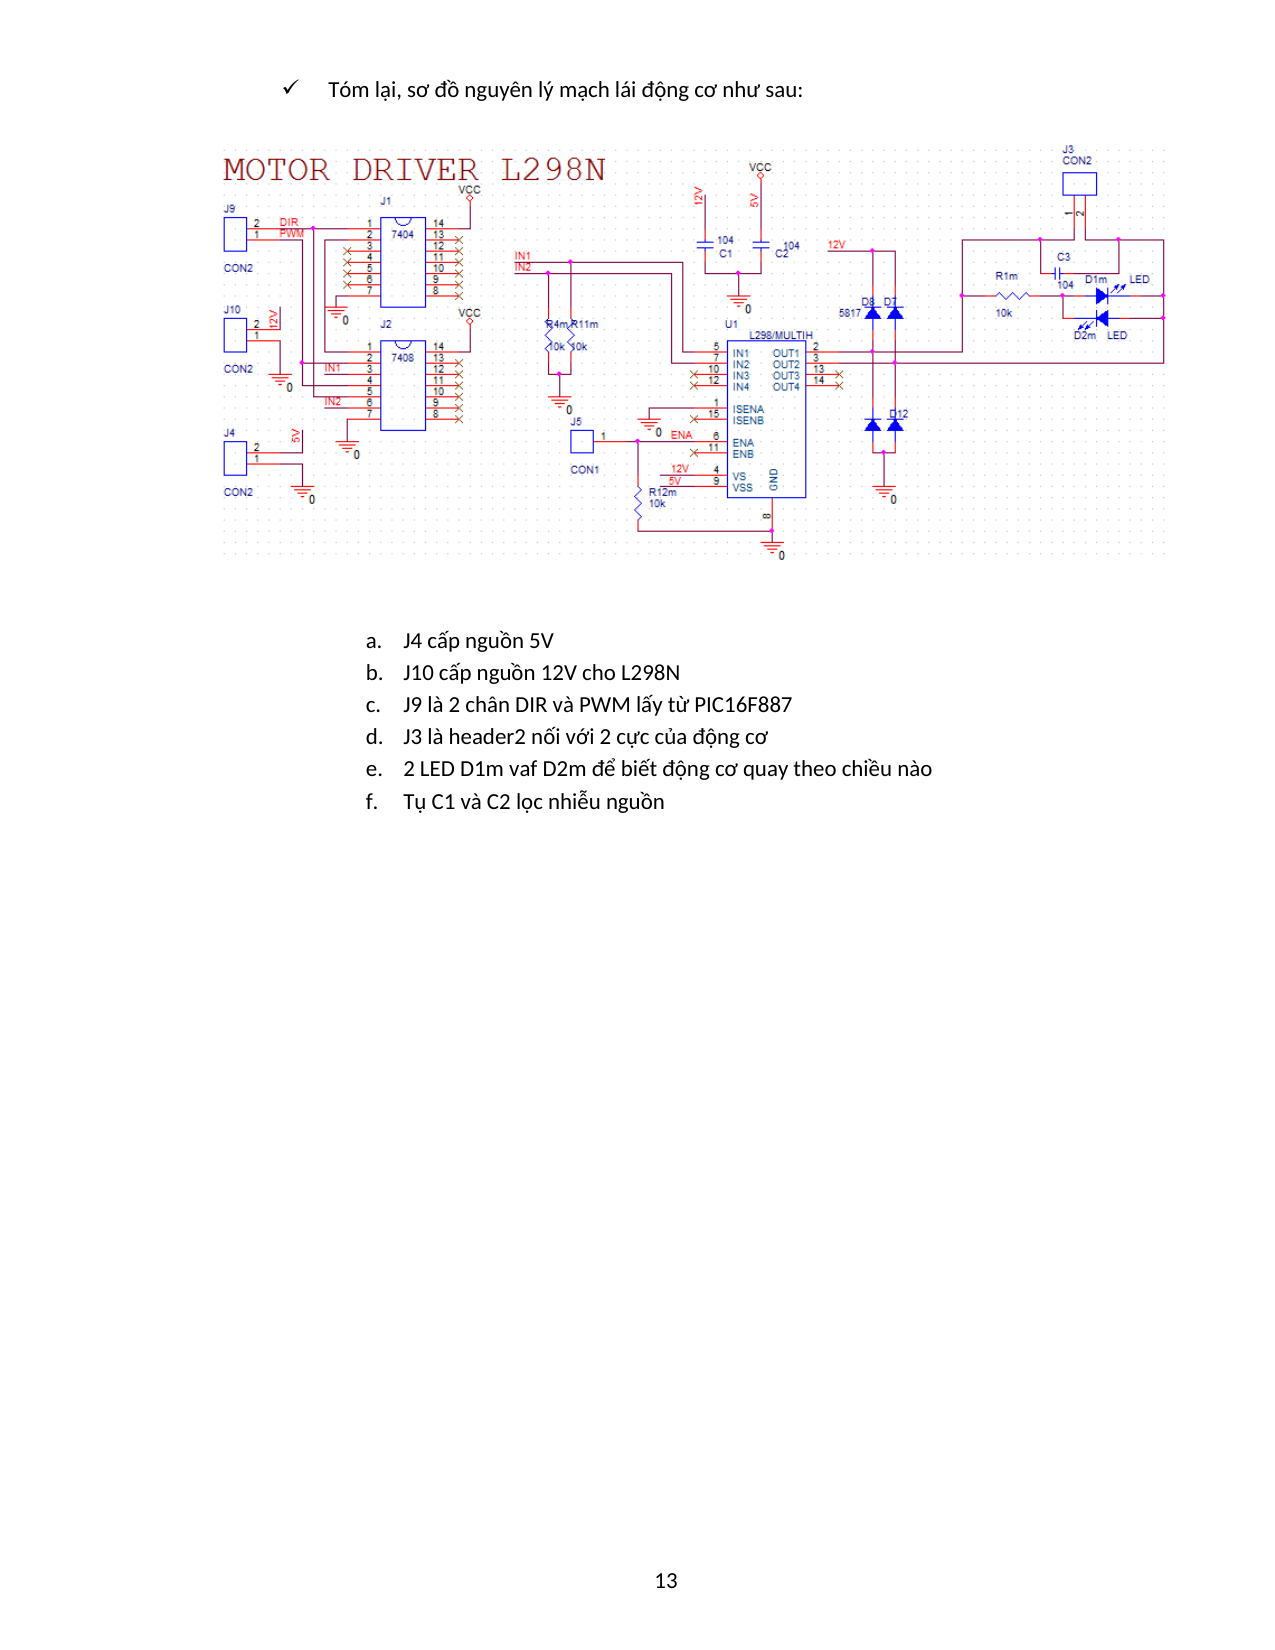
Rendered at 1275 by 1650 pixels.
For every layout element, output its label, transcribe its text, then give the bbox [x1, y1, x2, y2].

list Tụ C1 và C2 lọc nhiễu nguồn [366, 787, 1153, 815]
list J4 cấp nguồn 5V [366, 626, 1153, 654]
list J9 là 2 chân DIR và PWM lấy từ PIC16F887 [366, 690, 1153, 718]
list 2 LED D1m vaf D2m để biết động cơ quay theo chiều nào [366, 754, 1153, 783]
list J10 cấp nguồn 12V cho L298N [366, 658, 1153, 686]
list Tóm lại, sơ đồ nguyên lý mạch lái động cơ như sau: [281, 75, 1153, 103]
picture [217, 142, 1171, 561]
list J3 là header2 nối với 2 cực của động cơ [366, 722, 1153, 750]
